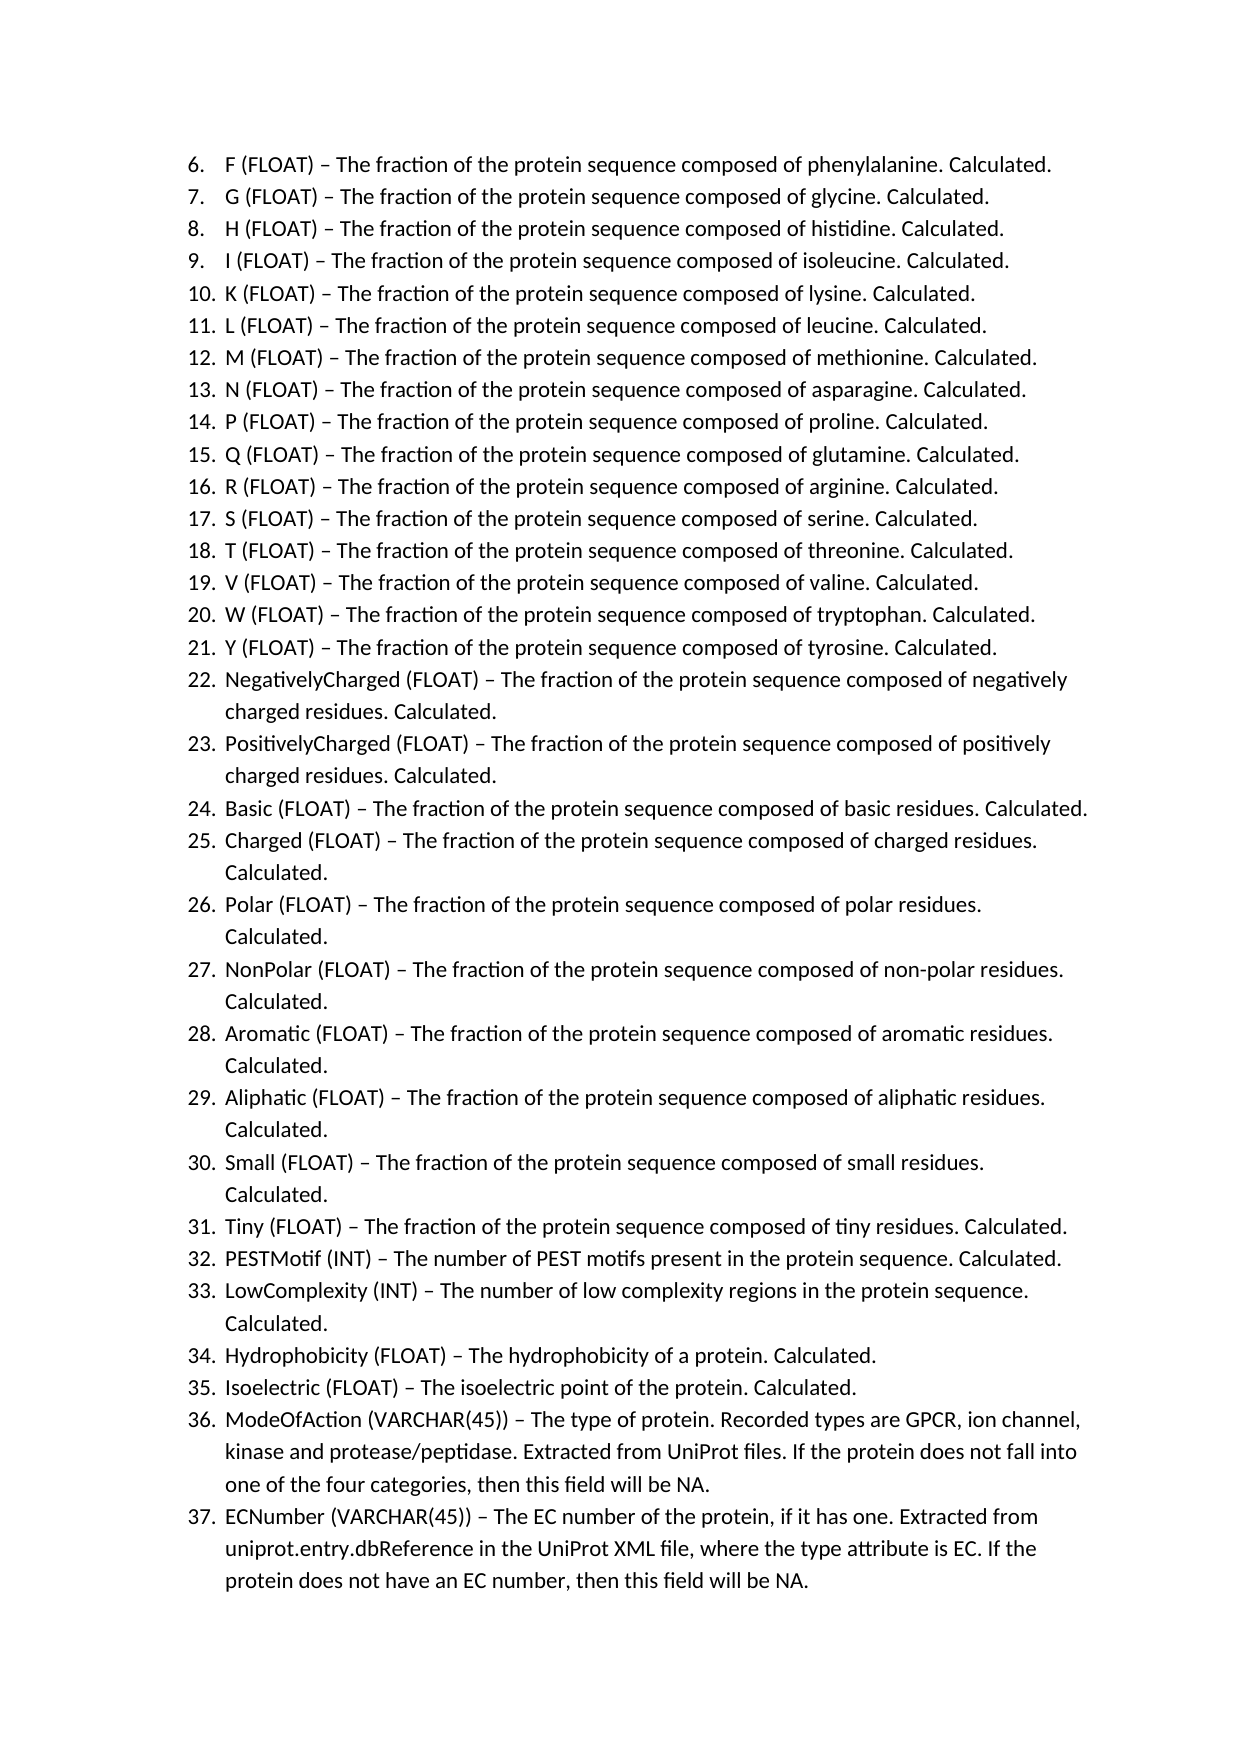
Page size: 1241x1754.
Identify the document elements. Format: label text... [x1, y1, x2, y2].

list R (FLOAT) – The fraction of the protein sequence composed of arginine. Calculated. [187, 472, 1090, 500]
list Aliphatic (FLOAT) – The fraction of the protein sequence composed of aliphatic residues. Calculated. [187, 1083, 1090, 1144]
list PositivelyCharged (FLOAT) – The fraction of the protein sequence composed of positively charged residues. Calculated. [187, 729, 1090, 789]
list W (FLOAT) – The fraction of the protein sequence composed of tryptophan. Calculated. [187, 601, 1090, 629]
list PESTMotif (INT) – The number of PEST motifs present in the protein sequence. Calculated. [187, 1244, 1090, 1272]
list M (FLOAT) – The fraction of the protein sequence composed of methionine. Calculated. [187, 343, 1090, 371]
list K (FLOAT) – The fraction of the protein sequence composed of lysine. Calculated. [187, 279, 1090, 307]
list Aromatic (FLOAT) – The fraction of the protein sequence composed of aromatic residues. Calculated. [187, 1019, 1090, 1079]
list Charged (FLOAT) – The fraction of the protein sequence composed of charged residues. Calculated. [187, 826, 1090, 886]
list NonPolar (FLOAT) – The fraction of the protein sequence composed of non-polar residues. Calculated. [187, 955, 1090, 1015]
list G (FLOAT) – The fraction of the protein sequence composed of glycine. Calculated. [187, 182, 1090, 210]
list LowComplexity (INT) – The number of low complexity regions in the protein sequence. Calculated. [187, 1277, 1090, 1337]
list Hydrophobicity (FLOAT) – The hydrophobicity of a protein. Calculated. [187, 1341, 1090, 1369]
list Y (FLOAT) – The fraction of the protein sequence composed of tyrosine. Calculated. [187, 633, 1090, 661]
list ECNumber (VARCHAR(45)) – The EC number of the protein, if it has one. Extracted from uniprot.entry.dbReference in the UniProt XML file, where the type attribute is EC. If the protein does not have an EC number, then this field will be NA. [187, 1502, 1090, 1594]
list T (FLOAT) – The fraction of the protein sequence composed of threonine. Calculated. [187, 536, 1090, 564]
list L (FLOAT) – The fraction of the protein sequence composed of leucine. Calculated. [187, 311, 1090, 339]
list P (FLOAT) – The fraction of the protein sequence composed of proline. Calculated. [187, 407, 1090, 436]
list H (FLOAT) – The fraction of the protein sequence composed of histidine. Calculated. [187, 214, 1090, 242]
list I (FLOAT) – The fraction of the protein sequence composed of isoleucine. Calculated. [187, 247, 1090, 274]
list NegativelyCharged (FLOAT) – The fraction of the protein sequence composed of negatively charged residues. Calculated. [187, 665, 1090, 725]
list Q (FLOAT) – The fraction of the protein sequence composed of glutamine. Calculated. [187, 440, 1090, 468]
list S (FLOAT) – The fraction of the protein sequence composed of serine. Calculated. [187, 504, 1090, 532]
list N (FLOAT) – The fraction of the protein sequence composed of asparagine. Calculated. [187, 375, 1090, 403]
list ModeOfAction (VARCHAR(45)) – The type of protein. Recorded types are GPCR, ion channel, kinase and protease/peptidase. Extracted from UniProt files. If the protein does not fall into one of the four categories, then this field will be NA. [187, 1405, 1090, 1498]
list Small (FLOAT) – The fraction of the protein sequence composed of small residues. Calculated. [187, 1148, 1090, 1208]
list F (FLOAT) – The fraction of the protein sequence composed of phenylalanine. Calculated. [187, 150, 1090, 178]
list Basic (FLOAT) – The fraction of the protein sequence composed of basic residues. Calculated. [187, 794, 1090, 822]
list Isoelectric (FLOAT) – The isoelectric point of the protein. Calculated. [187, 1373, 1090, 1401]
list Tiny (FLOAT) – The fraction of the protein sequence composed of tiny residues. Calculated. [187, 1212, 1090, 1240]
list V (FLOAT) – The fraction of the protein sequence composed of valine. Calculated. [187, 568, 1090, 596]
list Polar (FLOAT) – The fraction of the protein sequence composed of polar residues. Calculated. [187, 890, 1090, 951]
